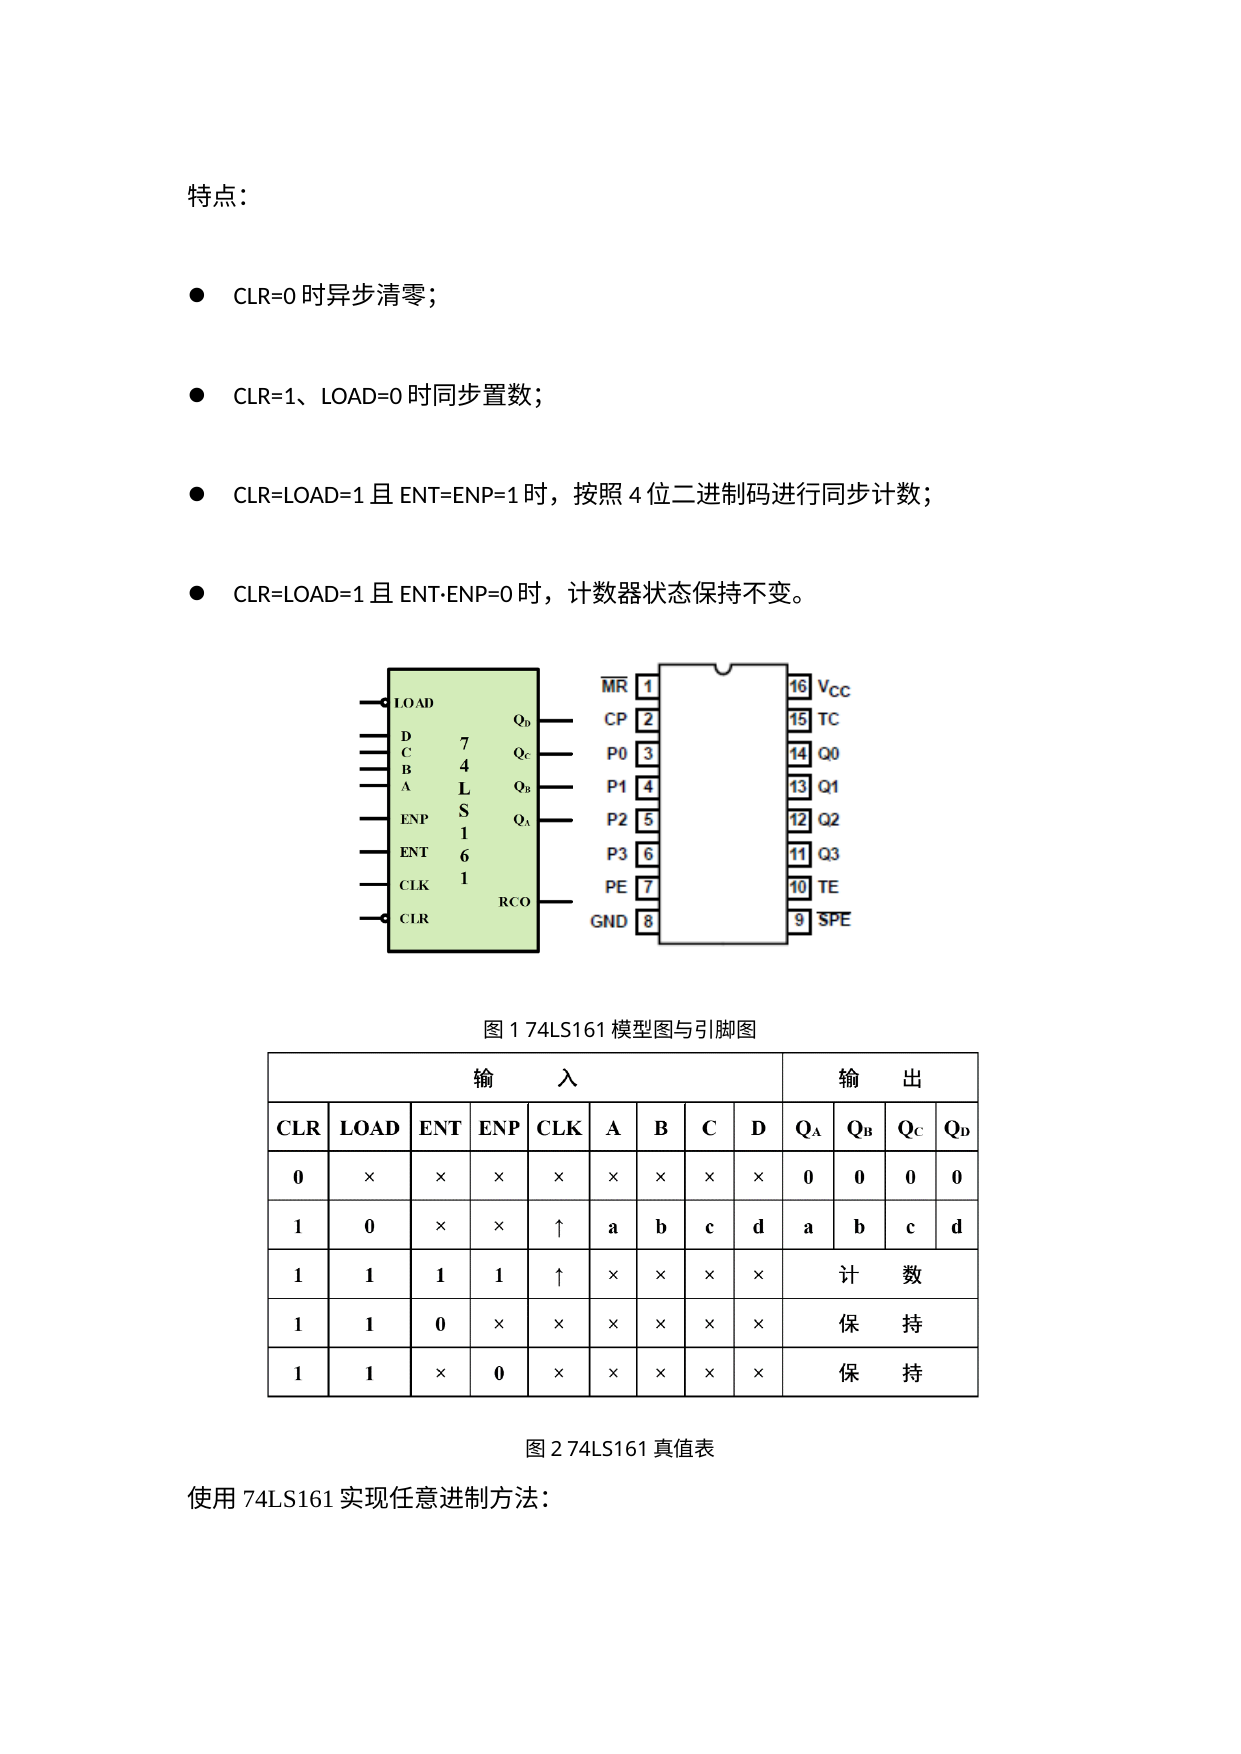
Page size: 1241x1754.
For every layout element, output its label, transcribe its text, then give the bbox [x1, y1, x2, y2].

list CLR=0时异步清零； [187, 261, 1053, 326]
text 图 1 74LS161模型图与引脚图 [187, 1013, 1053, 1045]
list CLR=1、LOAD=0时同步置数； [187, 361, 1053, 426]
text 使用74LS161实现任意进制方法： [187, 1464, 1053, 1529]
text 特点： [187, 162, 1053, 227]
list CLR=LOAD=1且ENT=ENP=1时，按照4位二进制码进行同步计数； [187, 460, 1053, 525]
picture [359, 658, 881, 956]
list CLR=LOAD=1且ENT·ENP=0时，计数器状态保持不变。 [187, 559, 1053, 624]
picture [259, 1045, 981, 1400]
text 图 2 74LS161真值表 [187, 1432, 1053, 1464]
